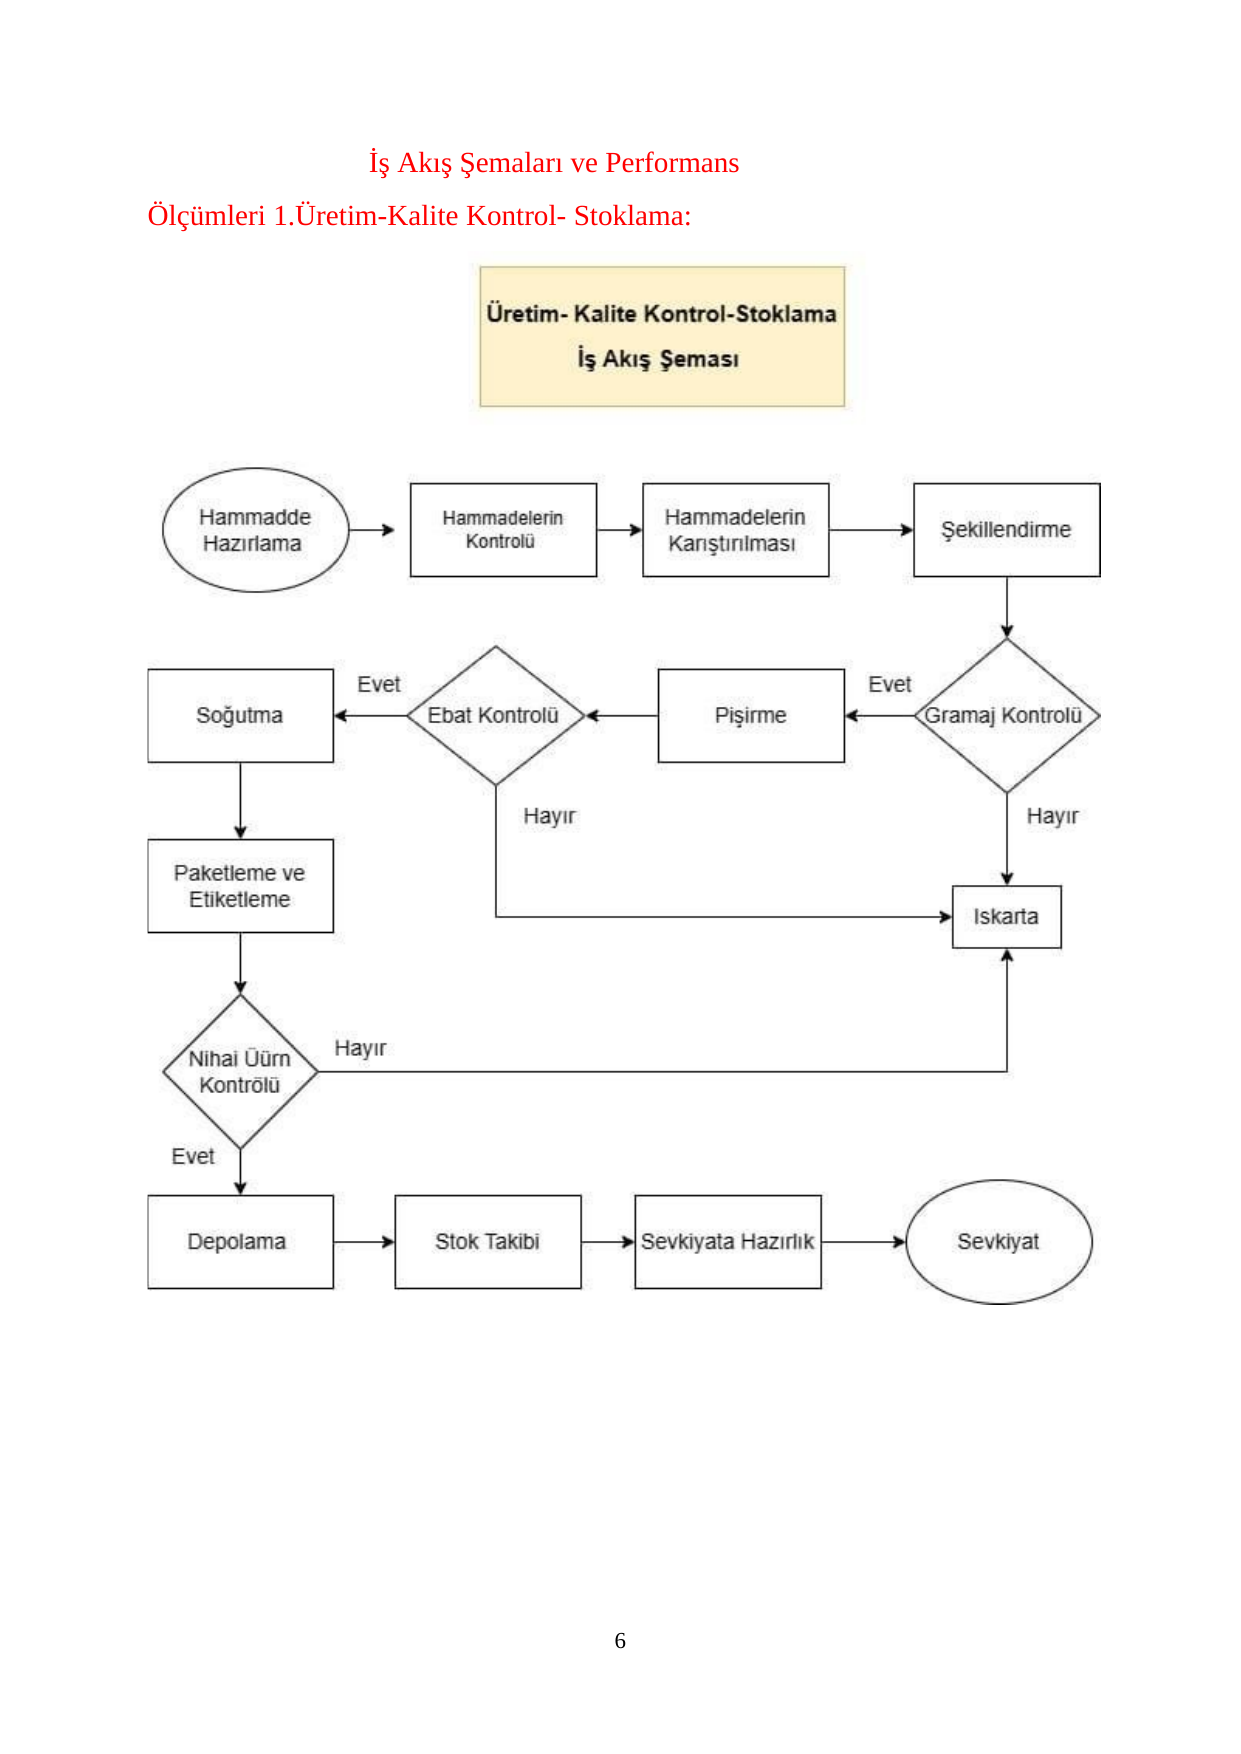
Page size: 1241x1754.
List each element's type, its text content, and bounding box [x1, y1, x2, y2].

picture [147, 251, 1101, 1305]
text İş Akış Şemaları ve Performans Ölçümleri 1.Üretim-Kalite Kontrol- Stoklama: [147, 146, 864, 232]
